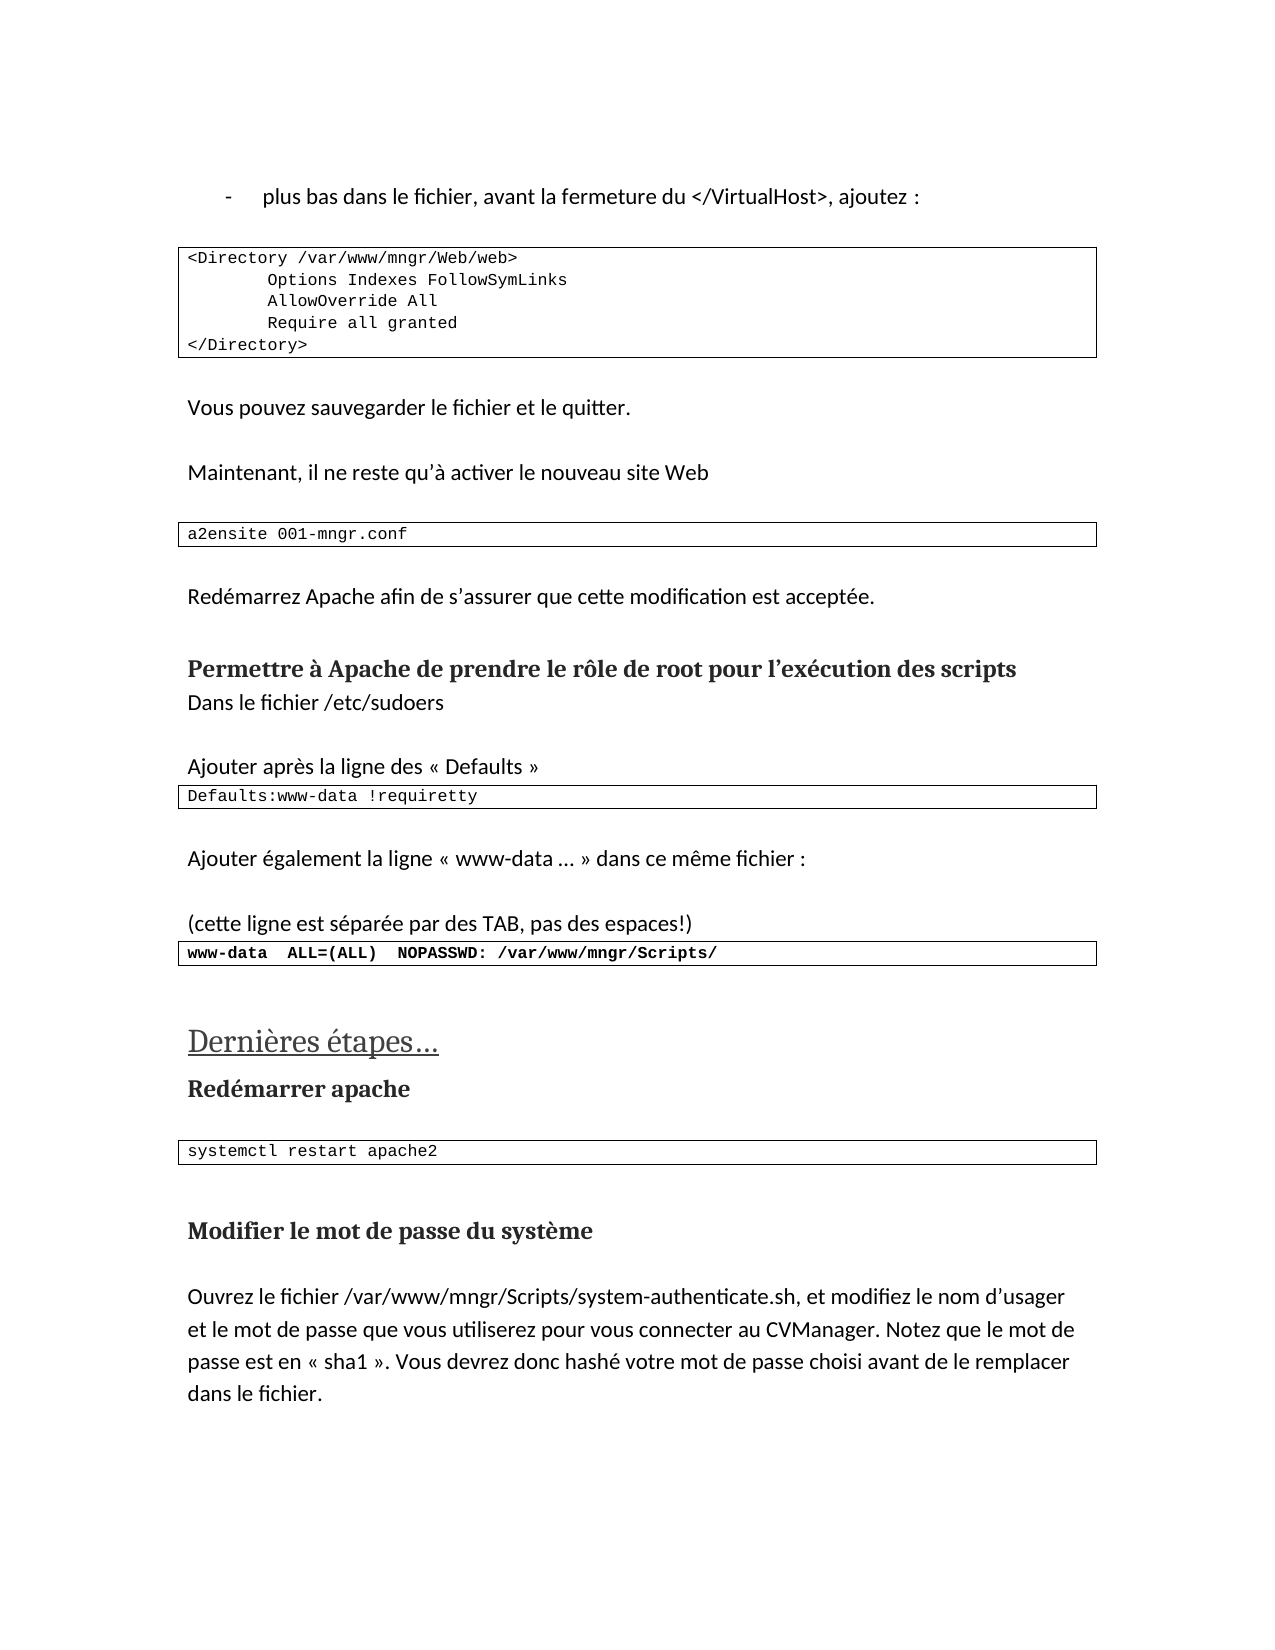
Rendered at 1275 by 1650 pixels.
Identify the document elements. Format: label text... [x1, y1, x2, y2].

subtitle Permettre à Apache de prendre le rôle de root pour l’exécution des scripts [187, 655, 1087, 684]
text Ajouter également la ligne « www-data … » dans ce même fichier : [187, 844, 1087, 873]
text Maintenant, il ne reste qu’à activer le nouveau site Web [187, 458, 1087, 486]
text <Directory /var/www/mngr/Web/web> [179, 248, 1096, 268]
text (cette ligne est séparée par des TAB, pas des espaces!) [187, 909, 1087, 937]
list plus bas dans le fichier, avant la fermeture du </VirtualHost>, ajoutez : [225, 182, 1087, 210]
subtitle Redémarrer apache [187, 1074, 1087, 1103]
text </Directory> [179, 333, 1096, 357]
subtitle Dernières étapes… [187, 1022, 1087, 1060]
text Redémarrez Apache afin de s’assurer que cette modification est acceptée. [187, 582, 1087, 610]
text systemctl restart apache2 [179, 1141, 1096, 1164]
text Ouvrez le fichier /var/www/mngr/Scripts/system-authenticate.sh, et modifiez le nom d’usager et le mot de passe que vous utiliserez pour vous connecter au CVManager. Notez que le mot de passe est en « sha1 ». Vous devrez donc hashé votre mot de passe choisi avant de le remplacer dans le fichier. [187, 1282, 1087, 1407]
text Dans le fichier /etc/sudoers [187, 688, 1087, 716]
text Options Indexes FollowSymLinks [179, 268, 1096, 290]
text www-data ALL=(ALL) NOPASSWD: /var/www/mngr/Scripts/ [179, 942, 1096, 965]
text Vous pouvez sauvegarder le fichier et le quitter. [187, 393, 1087, 421]
text a2ensite 001-mngr.conf [179, 523, 1096, 546]
text Ajouter après la ligne des « Defaults » [187, 752, 1087, 780]
text Require all granted [179, 312, 1096, 333]
subtitle Modifier le mot de passe du système [187, 1217, 1087, 1246]
text AllowOverride All [179, 290, 1096, 312]
text Defaults:www-data !requiretty [179, 786, 1096, 808]
